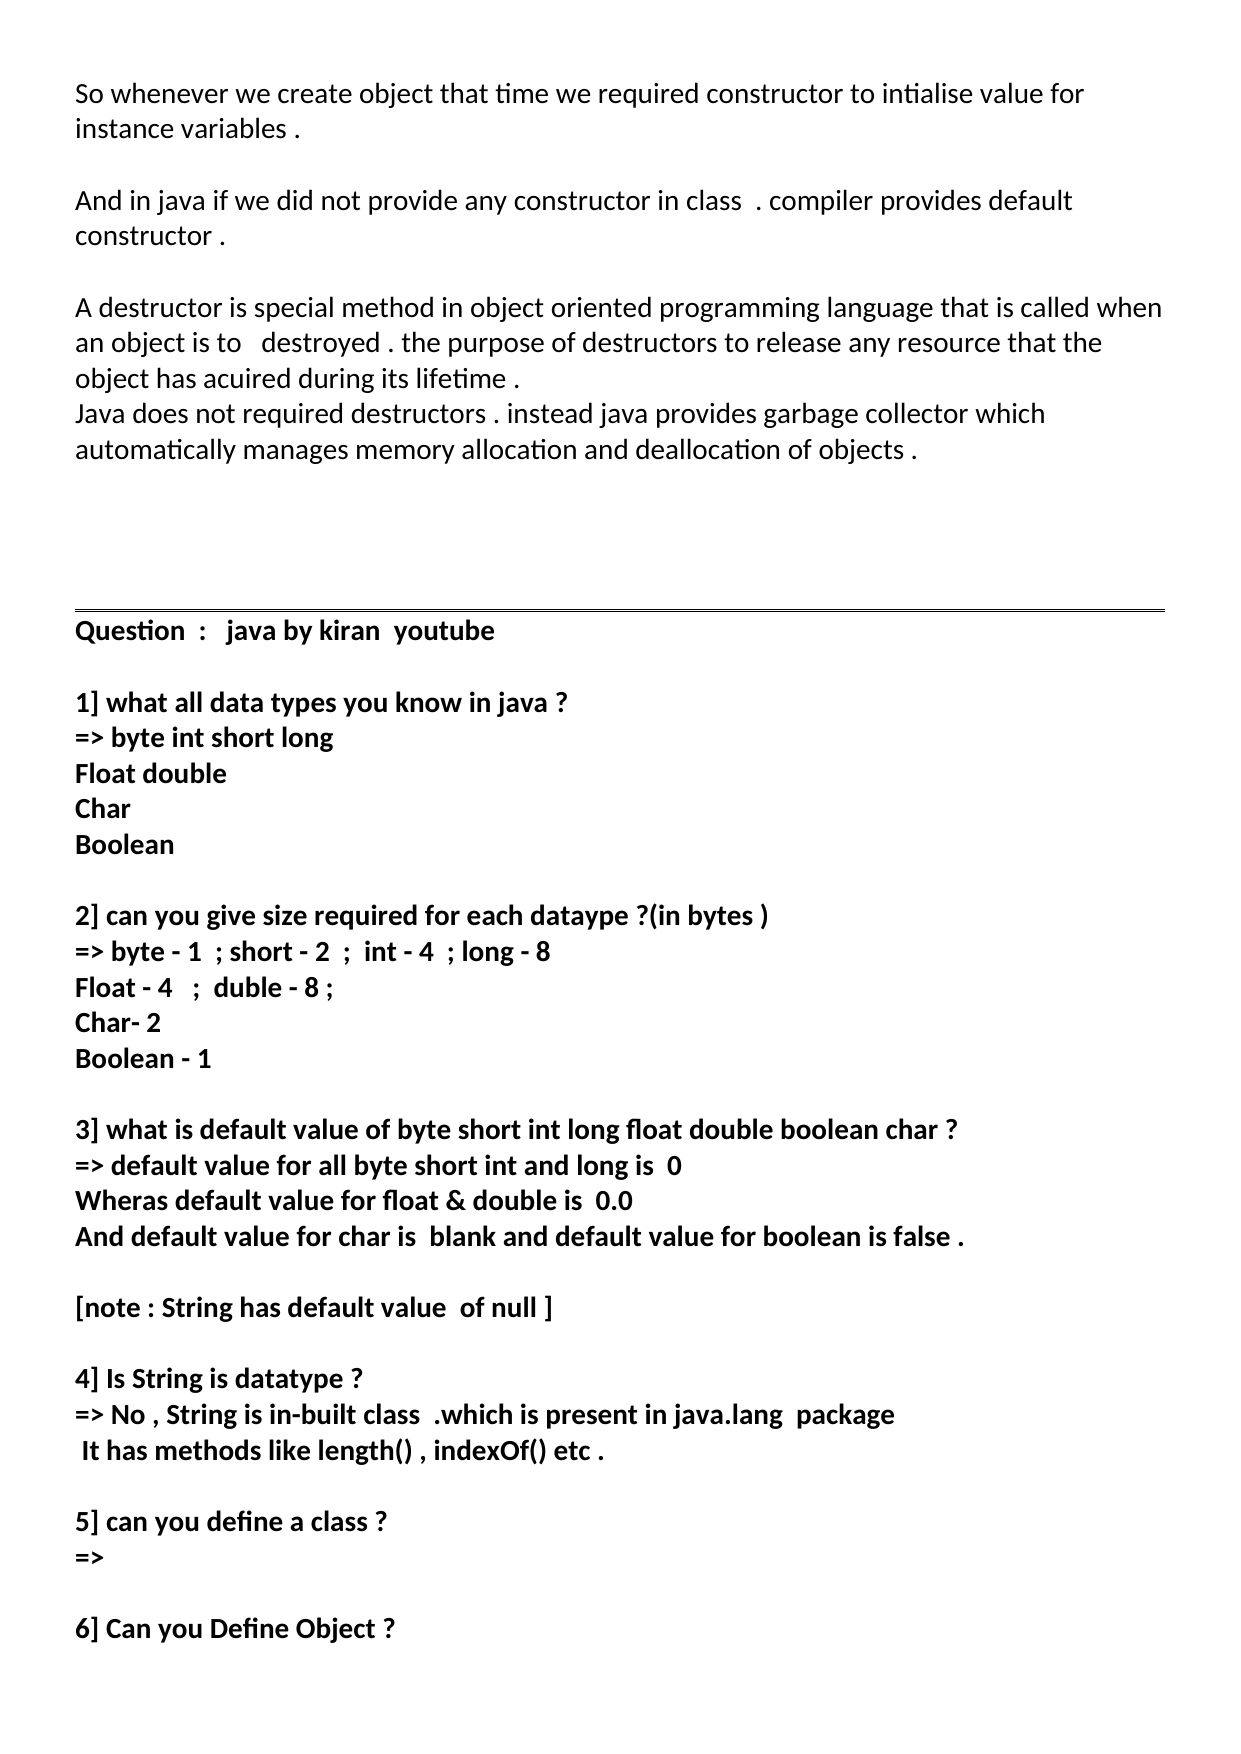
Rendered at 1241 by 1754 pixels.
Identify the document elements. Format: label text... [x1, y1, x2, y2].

list => [75, 1539, 1165, 1574]
text Question : java by kiran youtube [75, 612, 1165, 648]
list what all data types you know in java ? [75, 684, 1165, 719]
text So whenever we create object that time we required constructor to intialise value for instance variables . [75, 75, 1165, 146]
list => default value for all byte short int and long is 0 [75, 1147, 1165, 1182]
list can you give size required for each dataype ?(in bytes ) [75, 897, 1165, 933]
list Can you Define Object ? [75, 1610, 1165, 1646]
list And default value for char is blank and default value for boolean is false . [75, 1218, 1165, 1254]
list => byte - 1 ; short - 2 ; int - 4 ; long - 8 [75, 933, 1165, 969]
list can you define a class ? [75, 1503, 1165, 1539]
list Is String is datatype ? [75, 1361, 1165, 1396]
list Boolean - 1 [75, 1040, 1165, 1076]
list [note : String has default value of null ] [75, 1289, 1165, 1325]
list It has methods like length() , indexOf() etc . [75, 1432, 1165, 1467]
list Char- 2 [75, 1004, 1165, 1040]
list what is default value of byte short int long float double boolean char ? [75, 1111, 1165, 1147]
list Float - 4 ; duble - 8 ; [75, 969, 1165, 1004]
list => No , String is in-built class .which is present in java.lang package [75, 1396, 1165, 1432]
list Float double [75, 755, 1165, 791]
list Wheras default value for float & double is 0.0 [75, 1182, 1165, 1218]
text And in java if we did not provide any constructor in class . compiler provides default constructor . [75, 182, 1165, 253]
list Char [75, 791, 1165, 826]
list Boolean [75, 826, 1165, 862]
list => byte int short long [75, 719, 1165, 755]
text A destructor is special method in object oriented programming language that is called when an object is to destroyed . the purpose of destructors to release any resource that the object has acuired during its lifetime . [75, 289, 1165, 396]
text Java does not required destructors . instead java provides garbage collector which automatically manages memory allocation and deallocation of objects . [75, 396, 1165, 467]
